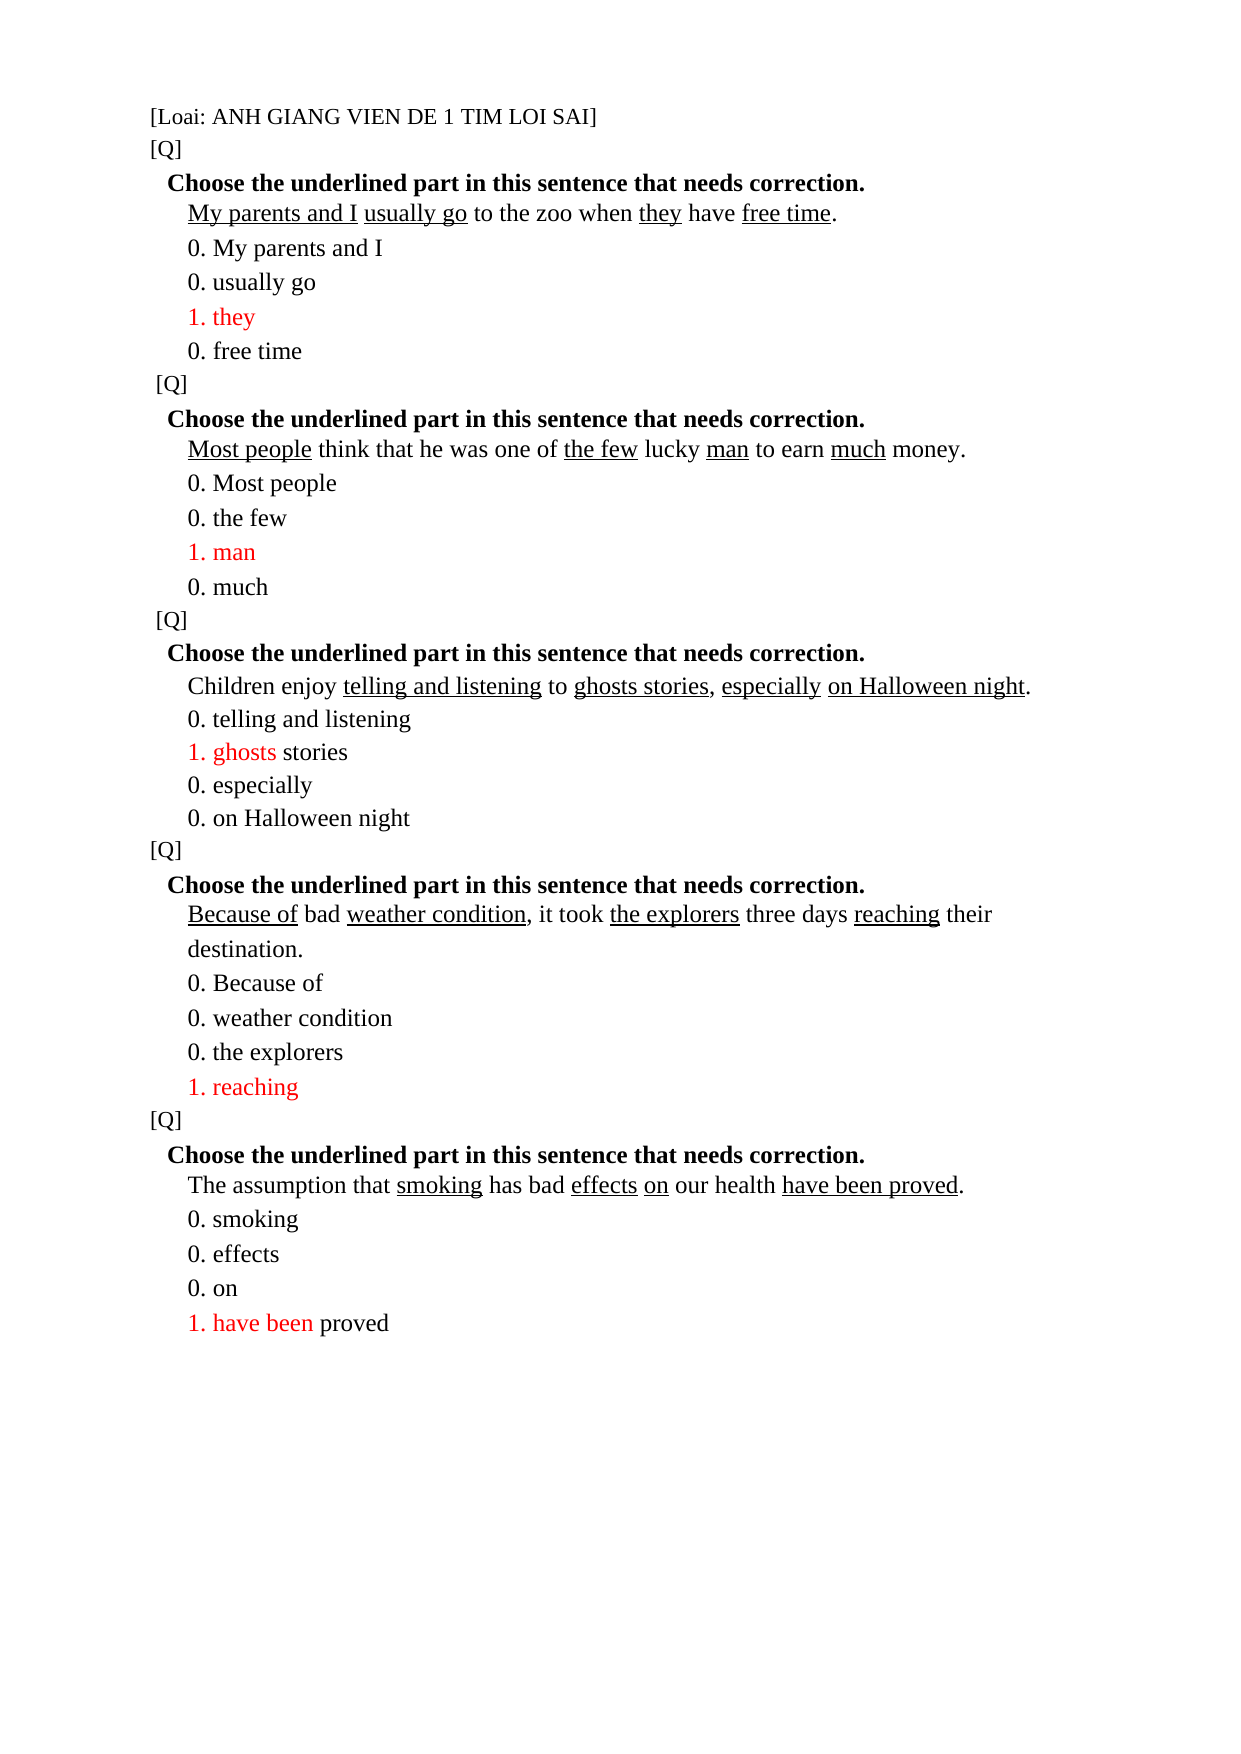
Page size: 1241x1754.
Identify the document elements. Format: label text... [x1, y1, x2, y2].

text The assumption that smoking has bad effects on our health have been proved. [187, 1170, 1090, 1198]
text Most people think that he was one of the few lucky man to earn much money. [187, 434, 1090, 463]
subtitle Choose the underlined part in this sentence that needs correction. [167, 868, 1090, 899]
text [Q] [150, 135, 1090, 161]
text 0. Because of [187, 968, 1090, 997]
text 1. man [187, 537, 1090, 566]
text 0. the few [187, 503, 1090, 532]
text 0. much [187, 572, 1090, 601]
text 0. effects [187, 1239, 1090, 1267]
text [Loai: ANH GIANG VIEN DE 1 TIM LOI SAI] [150, 103, 1090, 129]
text 0. the explorers [187, 1037, 1090, 1066]
subtitle Choose the underlined part in this sentence that needs correction. [167, 1139, 1090, 1170]
text [Q] [150, 836, 1090, 862]
text 0. weather condition [187, 1003, 1090, 1032]
text Children enjoy telling and listening to ghosts stories, especially on Halloween night. [187, 671, 1090, 700]
text 1. they [187, 302, 1090, 330]
text 0. especially [187, 770, 1090, 799]
text 1. reaching [187, 1072, 1090, 1101]
subtitle Choose the underlined part in this sentence that needs correction. [167, 403, 1090, 434]
text 0. Most people [187, 468, 1090, 497]
text [Q] [150, 606, 1090, 633]
text 0. telling and listening [187, 704, 1090, 733]
text 0. on [187, 1273, 1090, 1302]
text [Q] [150, 1106, 1090, 1133]
text 0. free time [187, 336, 1090, 365]
text 0. smoking [187, 1204, 1090, 1233]
text 0. usually go [187, 267, 1090, 296]
text 1. ghosts stories [187, 737, 1090, 766]
text My parents and I usually go to the zoo when they have free time. [187, 198, 1090, 227]
text 0. My parents and I [187, 233, 1090, 261]
text [Q] [150, 371, 1090, 397]
text 1. have been proved [187, 1308, 1090, 1336]
subtitle Choose the underlined part in this sentence that needs correction. [167, 167, 1090, 198]
text Because of bad weather condition, it took the explorers three days reaching their destination. [187, 899, 1090, 963]
subtitle Choose the underlined part in this sentence that needs correction. [167, 638, 1090, 667]
text 0. on Halloween night [187, 803, 1090, 832]
